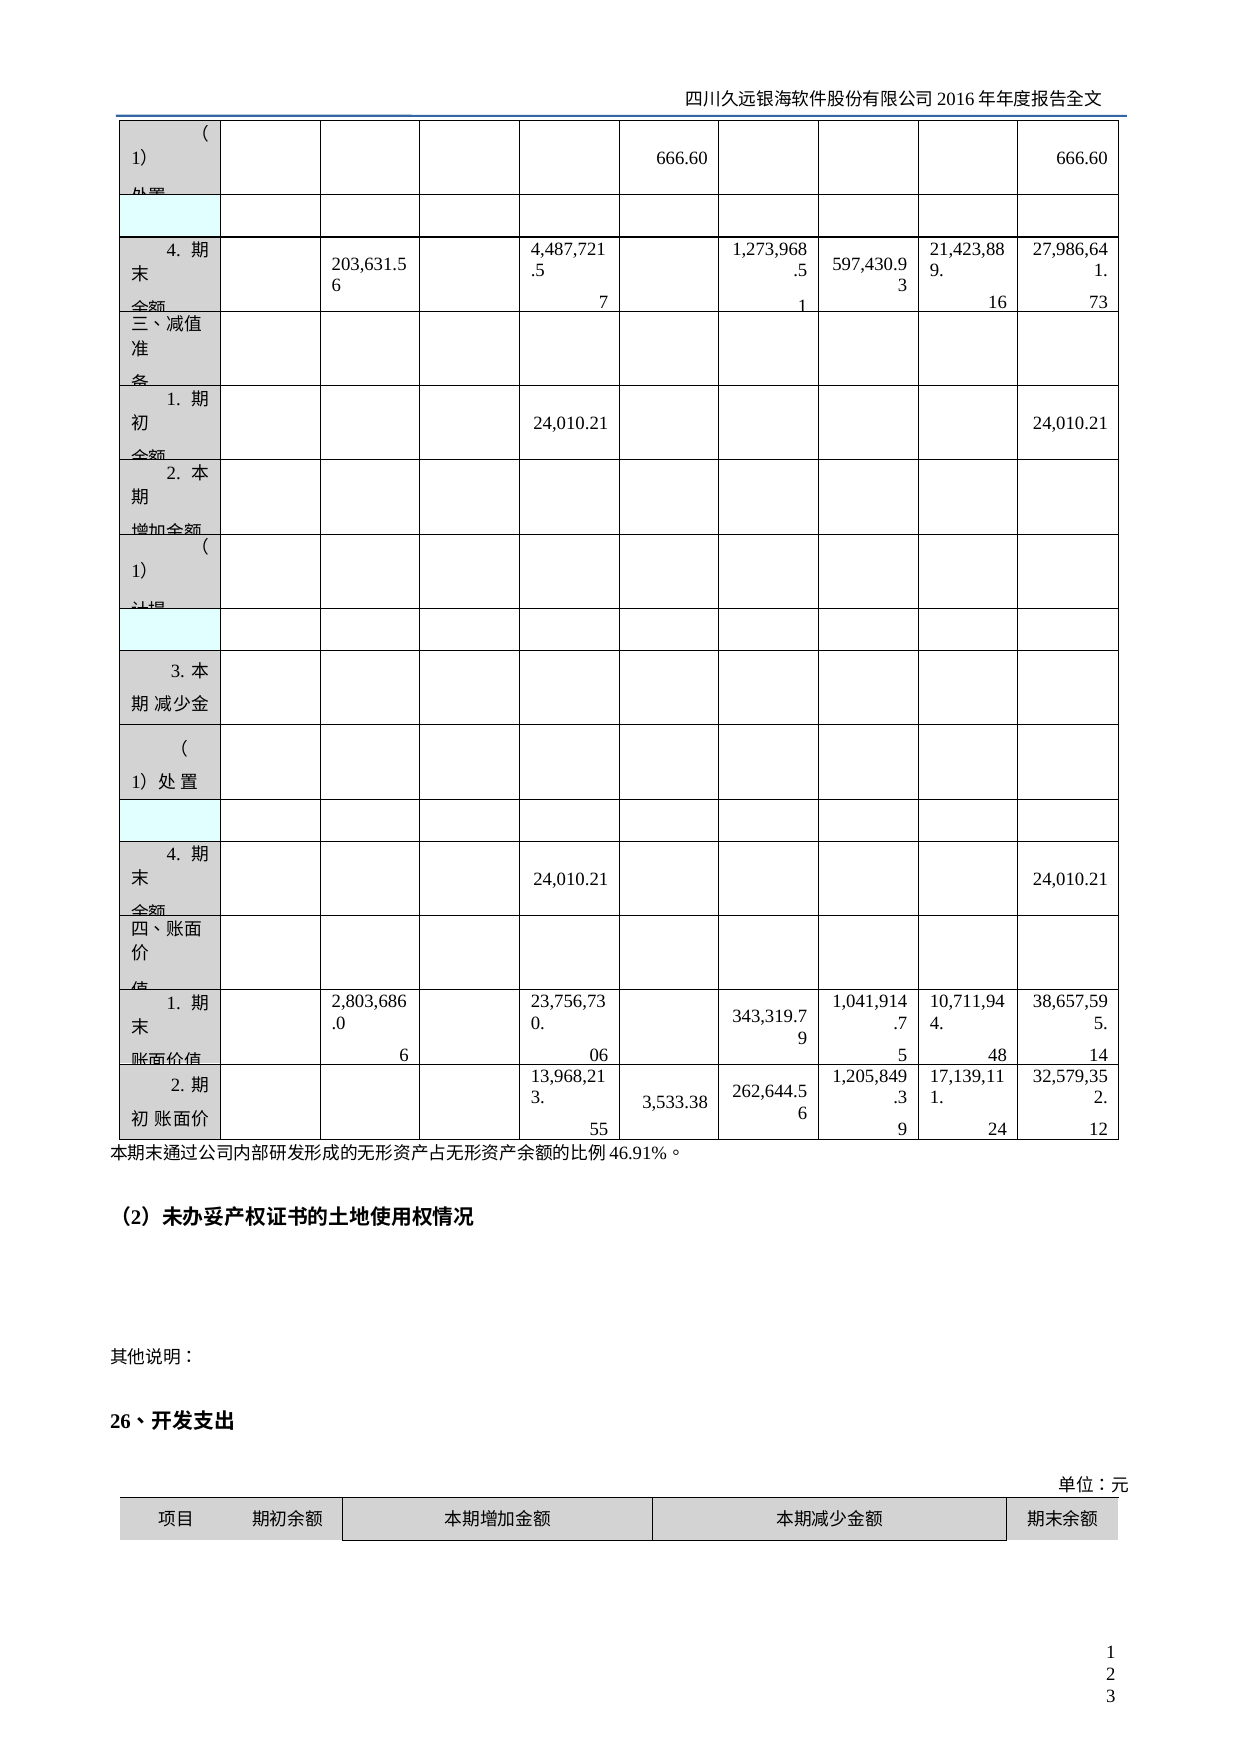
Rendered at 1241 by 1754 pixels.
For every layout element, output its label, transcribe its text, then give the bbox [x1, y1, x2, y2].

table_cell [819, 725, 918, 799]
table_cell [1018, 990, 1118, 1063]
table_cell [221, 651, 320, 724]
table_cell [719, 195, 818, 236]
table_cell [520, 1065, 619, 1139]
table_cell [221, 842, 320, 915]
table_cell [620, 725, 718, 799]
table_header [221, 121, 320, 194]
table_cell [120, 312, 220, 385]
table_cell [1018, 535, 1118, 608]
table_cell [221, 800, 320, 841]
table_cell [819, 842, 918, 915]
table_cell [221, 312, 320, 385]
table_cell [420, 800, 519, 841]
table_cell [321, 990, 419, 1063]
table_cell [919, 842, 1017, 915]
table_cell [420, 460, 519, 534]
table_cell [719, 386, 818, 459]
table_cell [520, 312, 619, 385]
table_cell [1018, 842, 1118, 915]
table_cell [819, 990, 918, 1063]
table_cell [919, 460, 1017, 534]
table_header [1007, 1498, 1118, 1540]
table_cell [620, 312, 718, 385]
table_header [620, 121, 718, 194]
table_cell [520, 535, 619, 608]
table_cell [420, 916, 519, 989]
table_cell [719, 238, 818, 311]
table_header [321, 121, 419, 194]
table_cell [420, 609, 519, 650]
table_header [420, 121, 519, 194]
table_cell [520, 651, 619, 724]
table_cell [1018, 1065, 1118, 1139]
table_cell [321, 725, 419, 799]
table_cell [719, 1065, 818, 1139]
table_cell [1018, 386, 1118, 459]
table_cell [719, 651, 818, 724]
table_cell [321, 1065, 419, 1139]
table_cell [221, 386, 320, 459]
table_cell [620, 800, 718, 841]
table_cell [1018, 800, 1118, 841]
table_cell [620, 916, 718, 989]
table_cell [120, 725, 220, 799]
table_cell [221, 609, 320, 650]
text （2）未办妥产权证书的土地使用权情况 [110, 1202, 1129, 1230]
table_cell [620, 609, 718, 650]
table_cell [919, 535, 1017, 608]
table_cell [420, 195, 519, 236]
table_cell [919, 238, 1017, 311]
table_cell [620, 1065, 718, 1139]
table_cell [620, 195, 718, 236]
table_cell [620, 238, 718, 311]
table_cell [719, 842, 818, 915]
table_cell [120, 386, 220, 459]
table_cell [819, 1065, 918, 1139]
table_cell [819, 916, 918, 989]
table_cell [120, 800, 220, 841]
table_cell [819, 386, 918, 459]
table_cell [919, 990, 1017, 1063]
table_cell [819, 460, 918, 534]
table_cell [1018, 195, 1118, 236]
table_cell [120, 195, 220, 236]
text 26、开发支出 [110, 1406, 1129, 1435]
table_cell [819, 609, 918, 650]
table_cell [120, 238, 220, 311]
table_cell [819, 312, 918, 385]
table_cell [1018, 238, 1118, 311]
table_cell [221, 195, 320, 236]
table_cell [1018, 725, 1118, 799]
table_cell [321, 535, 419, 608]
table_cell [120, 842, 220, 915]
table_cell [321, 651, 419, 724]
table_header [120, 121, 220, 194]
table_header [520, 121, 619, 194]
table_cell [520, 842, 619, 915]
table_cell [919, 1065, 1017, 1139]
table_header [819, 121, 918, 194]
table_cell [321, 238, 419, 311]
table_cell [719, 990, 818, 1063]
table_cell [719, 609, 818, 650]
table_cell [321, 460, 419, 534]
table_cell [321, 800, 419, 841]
text 本期末通过公司内部研发形成的无形资产占无形资产余额的比例46.91%。 [110, 1140, 1129, 1164]
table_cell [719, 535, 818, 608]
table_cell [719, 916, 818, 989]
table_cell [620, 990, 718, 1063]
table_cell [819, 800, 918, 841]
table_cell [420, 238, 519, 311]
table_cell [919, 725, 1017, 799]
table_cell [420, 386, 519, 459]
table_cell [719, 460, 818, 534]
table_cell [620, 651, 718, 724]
text 其他说明： [110, 1345, 1129, 1369]
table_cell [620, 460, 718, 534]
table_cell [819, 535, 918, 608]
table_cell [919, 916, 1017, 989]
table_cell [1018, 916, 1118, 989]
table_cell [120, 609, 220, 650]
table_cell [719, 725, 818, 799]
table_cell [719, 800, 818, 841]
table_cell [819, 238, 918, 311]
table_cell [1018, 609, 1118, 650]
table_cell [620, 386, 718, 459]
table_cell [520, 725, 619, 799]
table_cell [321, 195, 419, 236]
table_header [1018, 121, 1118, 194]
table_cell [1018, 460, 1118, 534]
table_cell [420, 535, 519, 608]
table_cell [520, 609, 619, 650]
text 单位：元 [110, 1472, 1129, 1497]
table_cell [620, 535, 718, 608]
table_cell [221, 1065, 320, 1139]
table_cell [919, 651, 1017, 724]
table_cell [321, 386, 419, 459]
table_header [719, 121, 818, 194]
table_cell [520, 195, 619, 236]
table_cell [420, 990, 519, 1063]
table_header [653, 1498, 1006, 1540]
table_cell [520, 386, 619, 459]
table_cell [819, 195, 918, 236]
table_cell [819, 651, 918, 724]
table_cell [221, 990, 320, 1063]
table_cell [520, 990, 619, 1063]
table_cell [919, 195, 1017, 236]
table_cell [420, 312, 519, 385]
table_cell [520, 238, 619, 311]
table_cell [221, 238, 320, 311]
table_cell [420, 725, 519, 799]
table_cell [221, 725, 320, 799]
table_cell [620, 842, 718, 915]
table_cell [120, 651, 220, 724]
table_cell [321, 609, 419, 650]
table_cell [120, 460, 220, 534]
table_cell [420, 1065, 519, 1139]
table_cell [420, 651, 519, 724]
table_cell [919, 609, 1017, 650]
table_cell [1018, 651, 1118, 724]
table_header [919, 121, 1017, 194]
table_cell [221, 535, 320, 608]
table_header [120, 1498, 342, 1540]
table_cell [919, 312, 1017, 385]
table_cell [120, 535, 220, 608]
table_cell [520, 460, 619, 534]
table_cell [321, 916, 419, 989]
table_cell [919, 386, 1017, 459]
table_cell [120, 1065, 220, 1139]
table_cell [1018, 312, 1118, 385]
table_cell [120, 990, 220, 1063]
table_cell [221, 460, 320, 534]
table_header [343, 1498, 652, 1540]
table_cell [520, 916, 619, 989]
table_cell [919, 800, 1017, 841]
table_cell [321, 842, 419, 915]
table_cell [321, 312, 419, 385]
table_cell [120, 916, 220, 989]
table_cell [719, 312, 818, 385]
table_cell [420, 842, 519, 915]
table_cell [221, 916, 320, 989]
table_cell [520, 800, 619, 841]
